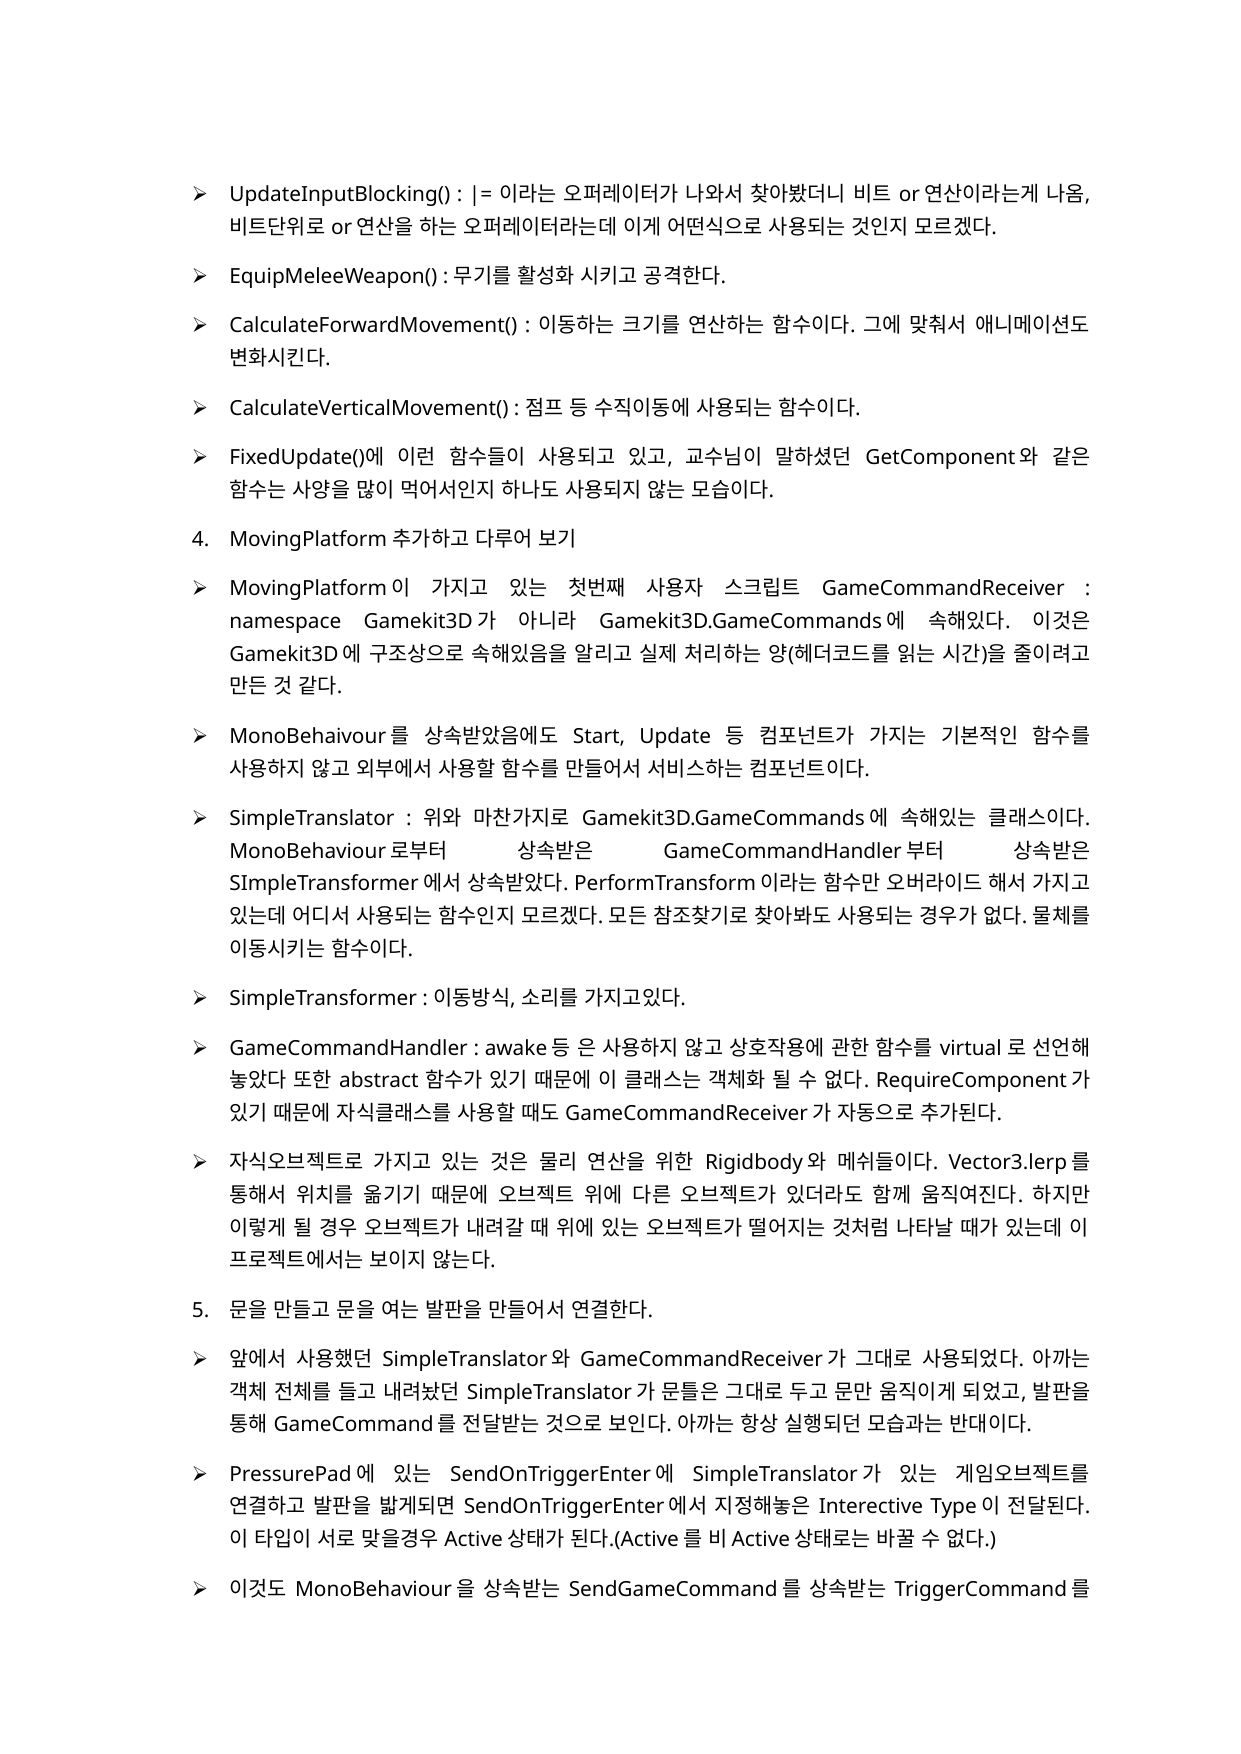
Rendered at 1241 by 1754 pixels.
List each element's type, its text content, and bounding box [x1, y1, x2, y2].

list SimpleTranslator : 위와 마찬가지로 Gamekit3D.GameCommands에 속해있는 클래스이다. MonoBehaviour로부터 상속받은 GameCommandHandler부터 상속받은 SImpleTransformer에서 상속받았다. PerformTransform이라는 함수만 오버라이드 해서 가지고 있는데 어디서 사용되는 함수인지 모르겠다. 모든 참조찾기로 찾아봐도 사용되는 경우가 없다. 물체를 이동시키는 함수이다. [192, 801, 1090, 962]
list PressurePad에 있는 SendOnTriggerEnter에 SimpleTranslator가 있는 게임오브젝트를 연결하고 발판을 밟게되면 SendOnTriggerEnter에서 지정해놓은 Interective Type이 전달된다. 이 타입이 서로 맞을경우 Active상태가 된다.(Active를 비Active상태로는 바꿀 수 없다.) [192, 1457, 1090, 1553]
list SimpleTransformer : 이동방식, 소리를 가지고있다. [192, 981, 1090, 1012]
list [192, 1572, 1090, 1602]
list CalculateVerticalMovement() : 점프 등 수직이동에 사용되는 함수이다. [192, 391, 1090, 421]
list MonoBehaivour를 상속받았음에도 Start, Update 등 컴포넌트가 가지는 기본적인 함수를 사용하지 않고 외부에서 사용할 함수를 만들어서 서비스하는 컴포넌트이다. [192, 719, 1090, 782]
list EquipMeleeWeapon() : 무기를 활성화 시키고 공격한다. [192, 259, 1090, 289]
list FixedUpdate()에 이런 함수들이 사용되고 있고, 교수님이 말하셨던 GetComponent와 같은 함수는 사양을 많이 먹어서인지 하나도 사용되지 않는 모습이다. [192, 440, 1090, 503]
list 문을 만들고 문을 여는 발판을 만들어서 연결한다. [192, 1293, 1090, 1323]
list MovingPlatform이 가지고 있는 첫번째 사용자 스크립트 GameCommandReceiver : namespace Gamekit3D가 아니라 Gamekit3D.GameCommands에 속해있다. 이것은 Gamekit3D에 구조상으로 속해있음을 알리고 실제 처리하는 양(헤더코드를 읽는 시간)을 줄이려고 만든 것 같다. [192, 572, 1090, 700]
list GameCommandHandler : awake등 은 사용하지 않고 상호작용에 관한 함수를 virtual 로 선언해 놓았다 또한 abstract 함수가 있기 때문에 이 클래스는 객체화 될 수 없다. RequireComponent가 있기 때문에 자식클래스를 사용할 때도 GameCommandReceiver가 자동으로 추가된다. [192, 1031, 1090, 1126]
list 자식오브젝트로 가지고 있는 것은 물리 연산을 위한 Rigidbody와 메쉬들이다. Vector3.lerp를 통해서 위치를 옮기기 때문에 오브젝트 위에 다른 오브젝트가 있더라도 함께 움직여진다. 하지만 이렇게 될 경우 오브젝트가 내려갈 때 위에 있는 오브젝트가 떨어지는 것처럼 나타날 때가 있는데 이 프로젝트에서는 보이지 않는다. [192, 1146, 1090, 1274]
list 앞에서 사용했던 SimpleTranslator와 GameCommandReceiver가 그대로 사용되었다. 아까는 객체 전체를 들고 내려놨던 SimpleTranslator가 문틀은 그대로 두고 문만 움직이게 되었고, 발판을 통해 GameCommand를 전달받는 것으로 보인다. 아까는 항상 실행되던 모습과는 반대이다. [192, 1342, 1090, 1438]
list MovingPlatform 추가하고 다루어 보기 [192, 522, 1090, 552]
list UpdateInputBlocking() : |= 이라는 오퍼레이터가 나와서 찾아봤더니 비트 or연산이라는게 나옴, 비트단위로 or연산을 하는 오퍼레이터라는데 이게 어떤식으로 사용되는 것인지 모르겠다. [192, 177, 1090, 240]
list CalculateForwardMovement() : 이동하는 크기를 연산하는 함수이다. 그에 맞춰서 애니메이션도 변화시킨다. [192, 309, 1090, 372]
